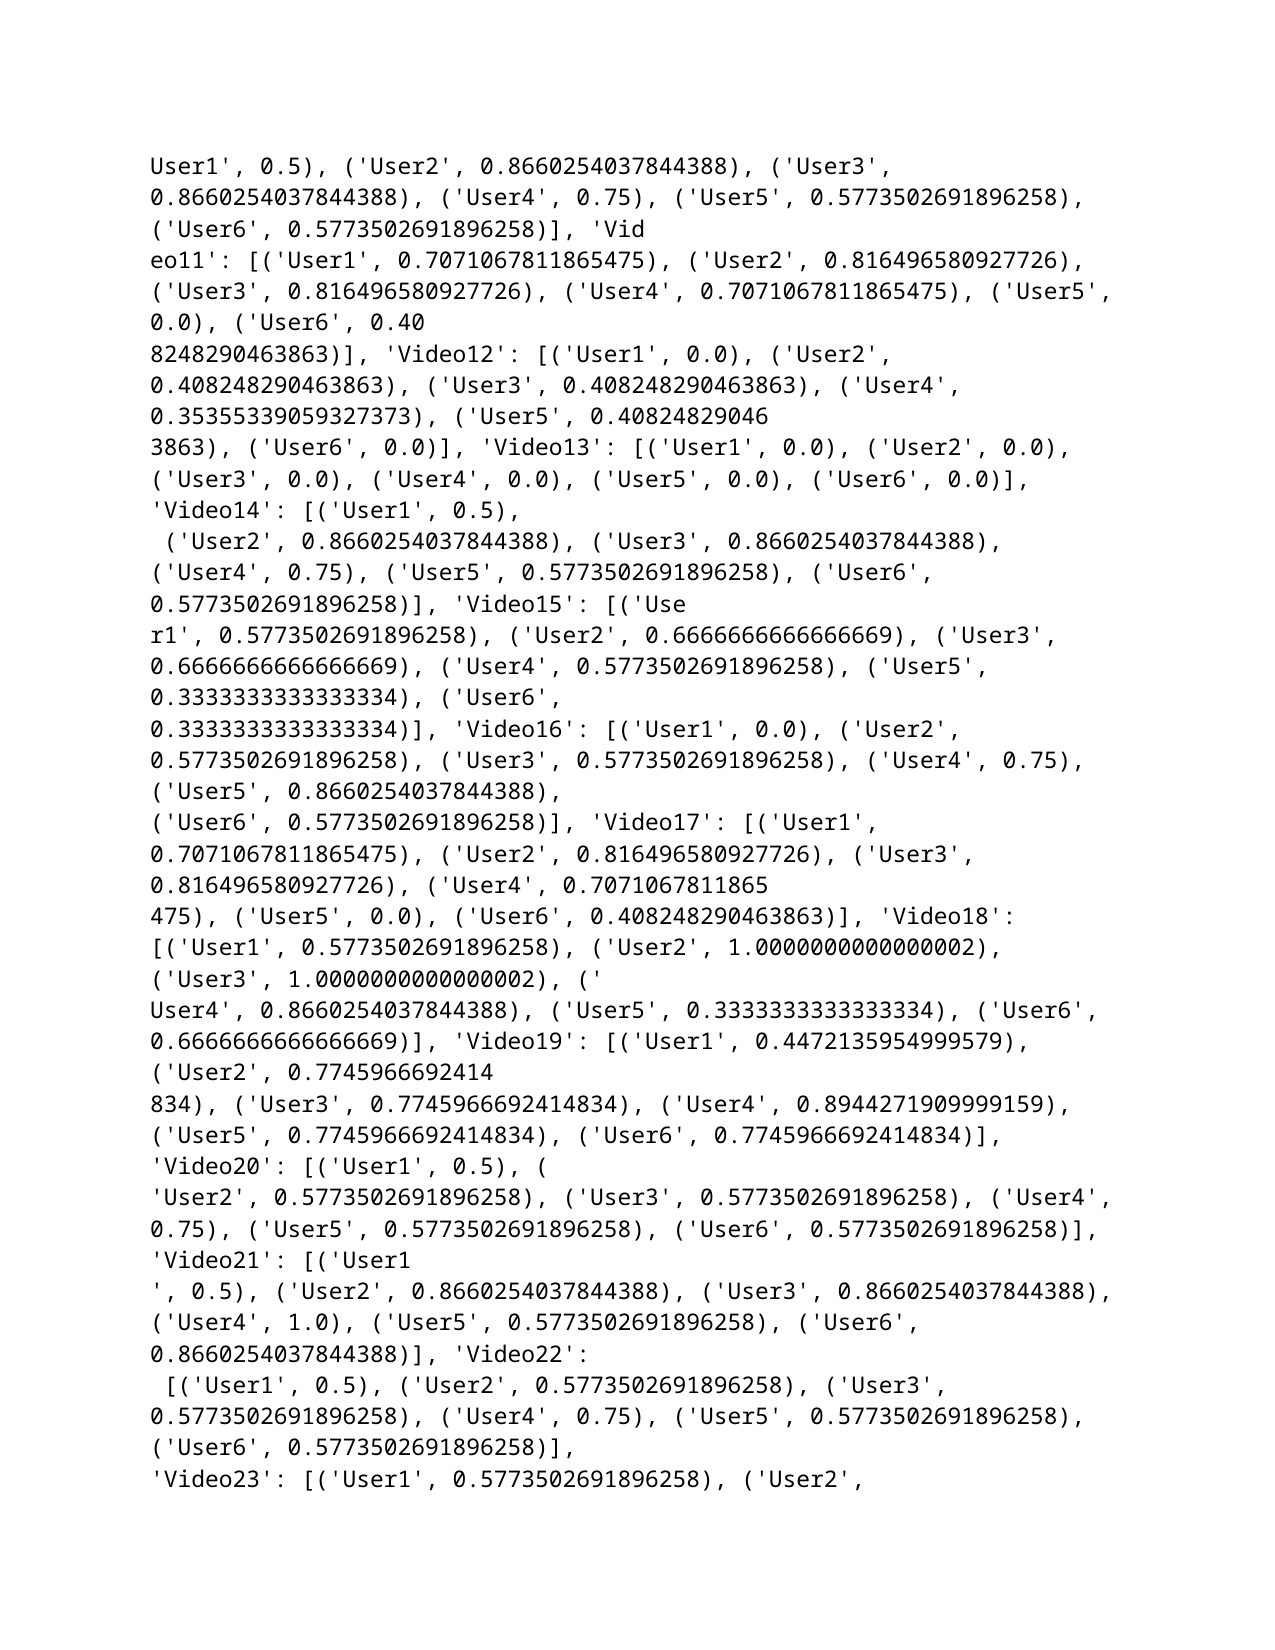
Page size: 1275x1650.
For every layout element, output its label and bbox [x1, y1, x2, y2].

text [150, 150, 1125, 1494]
